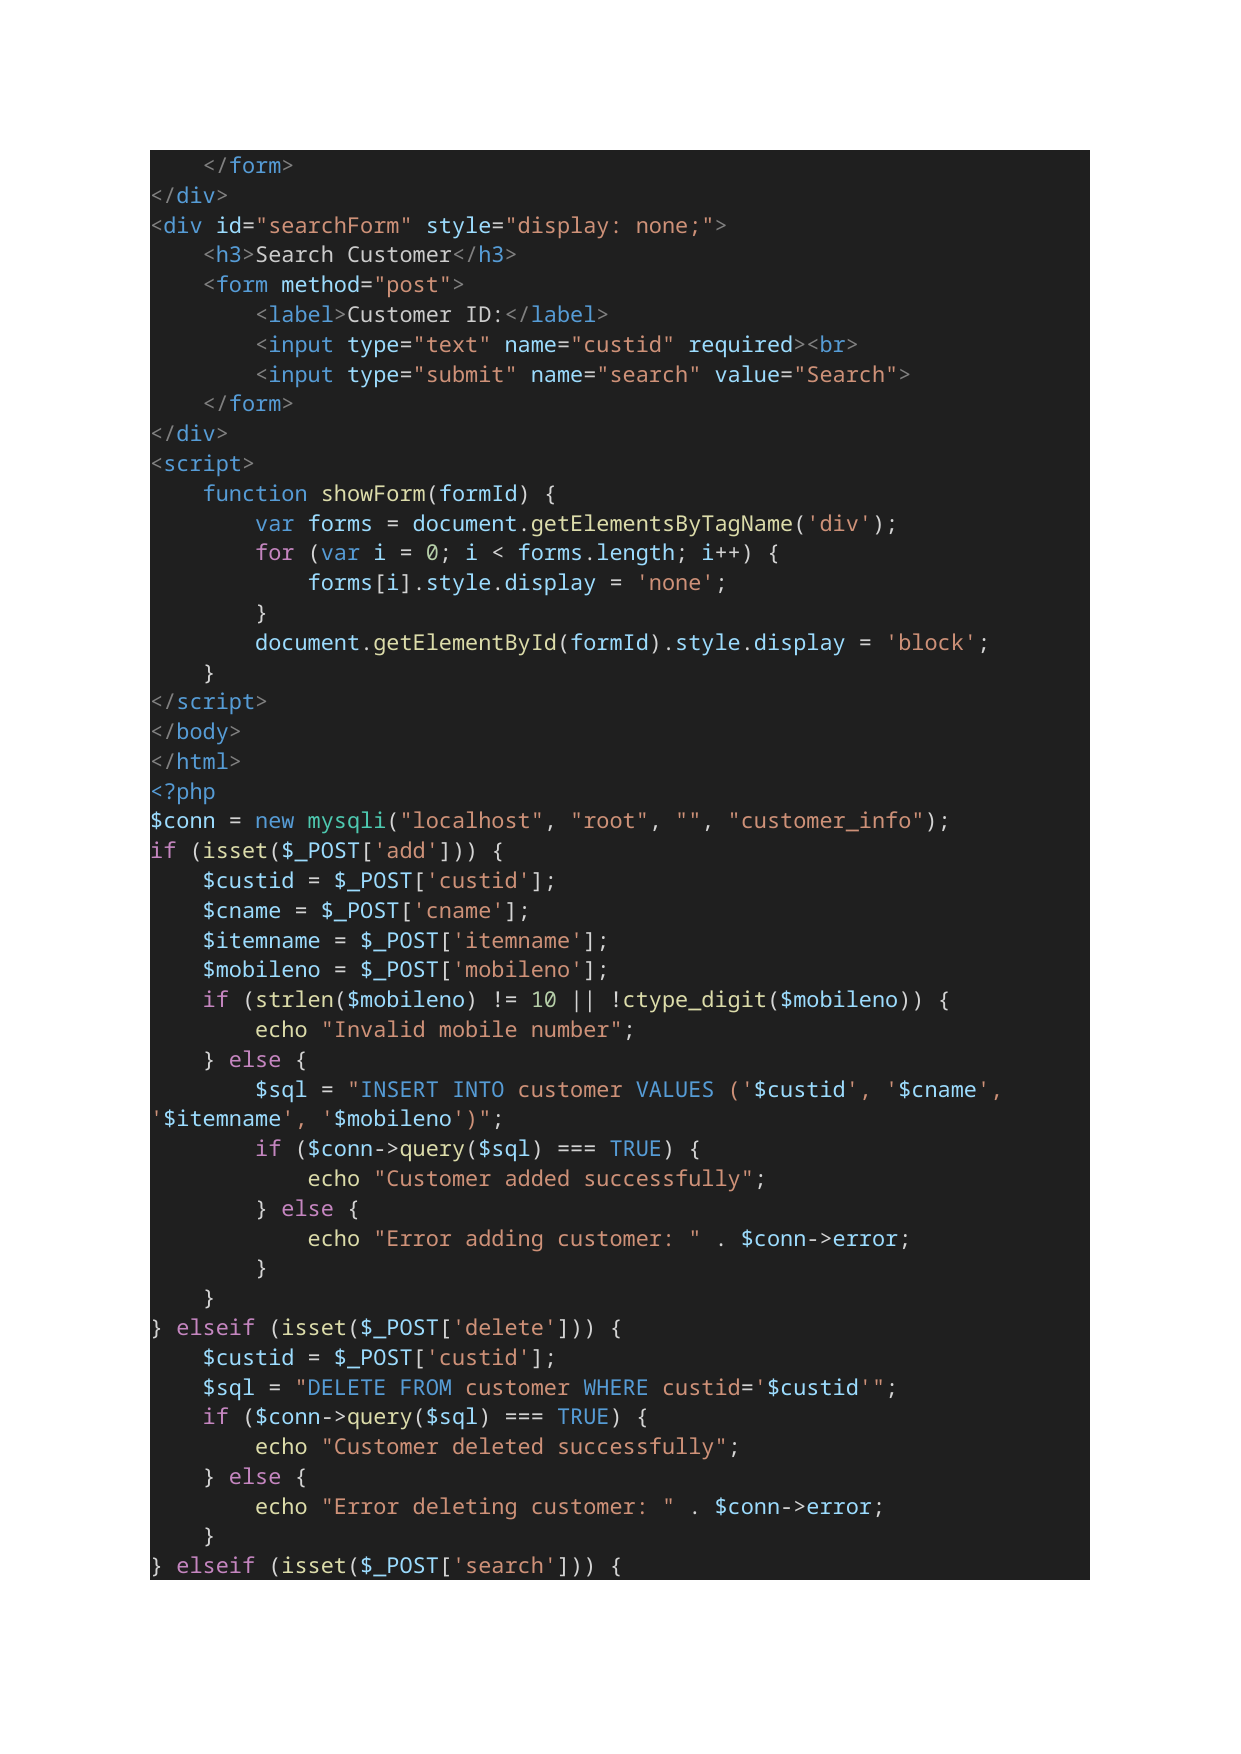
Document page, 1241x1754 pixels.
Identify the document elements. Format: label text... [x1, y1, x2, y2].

text $sql = "DELETE FROM customer WHERE custid='$custid'"; [150, 1371, 1090, 1401]
text </script> [150, 686, 1090, 716]
text forms[i].style.display = 'none'; [150, 567, 1090, 597]
text } elseif (isset($_POST['delete'])) { [150, 1312, 1090, 1342]
text if (strlen($mobileno) != 10 || !ctype_digit($mobileno)) { [150, 984, 1090, 1014]
text } else { [150, 1193, 1090, 1222]
text <label>Customer ID:</label> [150, 299, 1090, 329]
text } [150, 597, 1090, 627]
text </form> [150, 388, 1090, 418]
text echo "Error adding customer: " . $conn->error; [150, 1222, 1090, 1252]
text $sql = "INSERT INTO customer VALUES ('$custid', '$cname', '$itemname', '$mobileno')"; [150, 1073, 1090, 1133]
text var forms = document.getElementsByTagName('div'); [150, 507, 1090, 537]
text if (isset($_POST['add'])) { [150, 835, 1090, 865]
text } else { [150, 1044, 1090, 1073]
text <input type="submit" name="search" value="Search"> [150, 358, 1090, 388]
text $conn = new mysqli("localhost", "root", "", "customer_info"); [150, 805, 1090, 835]
text </html> [150, 746, 1090, 776]
text echo "Customer added successfully"; [150, 1163, 1090, 1193]
text $mobileno = $_POST['mobileno']; [150, 954, 1090, 984]
text echo "Invalid mobile number"; [150, 1014, 1090, 1044]
text $cname = $_POST['cname']; [150, 895, 1090, 924]
text $custid = $_POST['custid']; [150, 865, 1090, 895]
text </div> [150, 180, 1090, 209]
text <div id="searchForm" style="display: none;"> [150, 209, 1090, 239]
text </div> [150, 418, 1090, 448]
text if ($conn->query($sql) === TRUE) { [150, 1133, 1090, 1163]
text </form> [150, 150, 1090, 180]
text <?php [150, 776, 1090, 805]
text $itemname = $_POST['itemname']; [150, 924, 1090, 954]
text } [150, 656, 1090, 686]
text function showForm(formId) { [150, 478, 1090, 507]
text document.getElementById(formId).style.display = 'block'; [150, 627, 1090, 656]
text echo "Customer deleted successfully"; [150, 1431, 1090, 1461]
text } [150, 1252, 1090, 1282]
text } elseif (isset($_POST['search'])) { [150, 1550, 1090, 1580]
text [150, 329, 1090, 358]
text } [150, 1282, 1090, 1312]
text </body> [150, 716, 1090, 746]
text for (var i = 0; i < forms.length; i++) { [150, 537, 1090, 567]
text <form method="post"> [150, 269, 1090, 299]
text echo "Error deleting customer: " . $conn->error; [150, 1491, 1090, 1520]
text $custid = $_POST['custid']; [150, 1342, 1090, 1371]
text if ($conn->query($sql) === TRUE) { [150, 1401, 1090, 1431]
text <script> [150, 448, 1090, 478]
text } [150, 1520, 1090, 1550]
text } else { [150, 1461, 1090, 1491]
text <h3>Search Customer</h3> [150, 239, 1090, 269]
